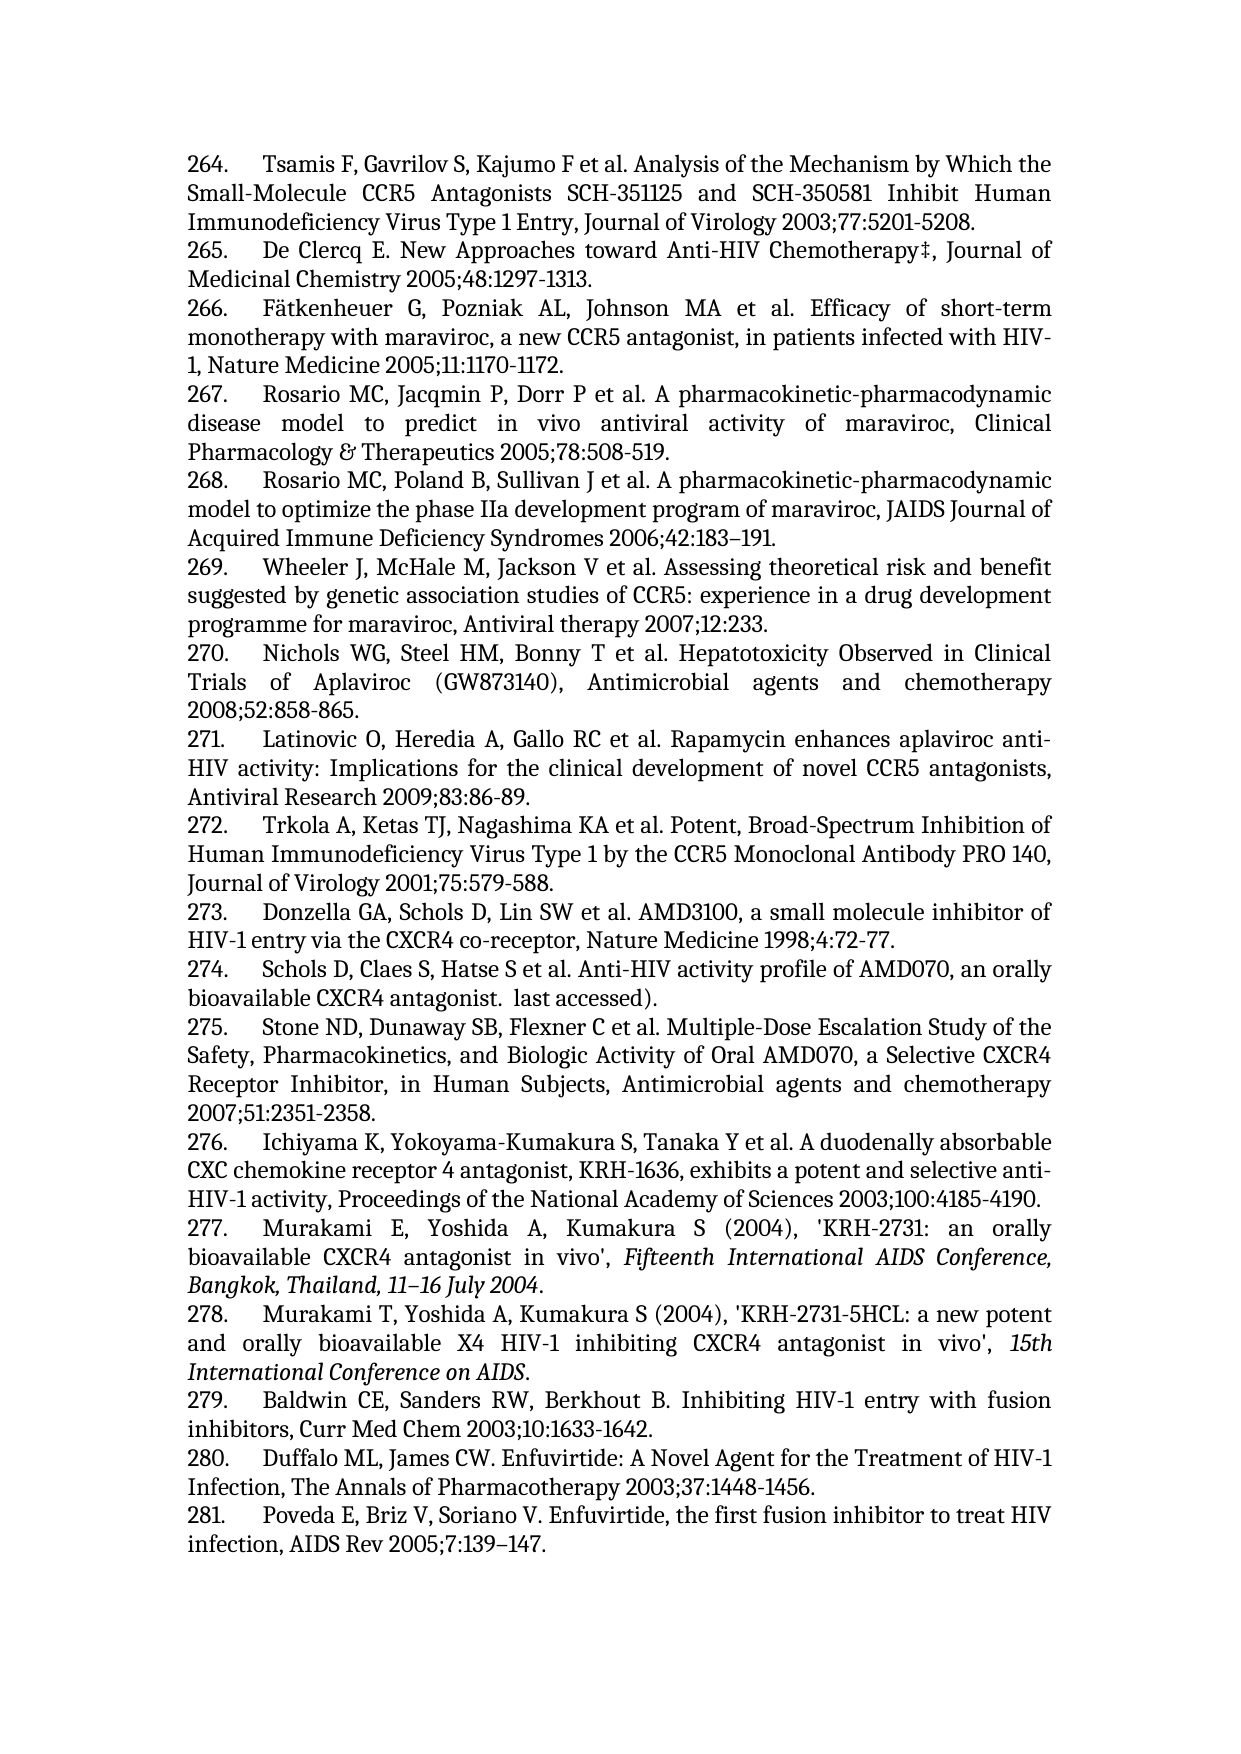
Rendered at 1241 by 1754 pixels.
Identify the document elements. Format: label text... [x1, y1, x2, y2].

text 280. Duffalo ML, James CW. Enfuvirtide: A Novel Agent for the Treatment of HIV-1 Infection, The Annals of Pharmacotherapy 2003;37:1448-1456. [187, 1444, 1053, 1501]
text 276. Ichiyama K, Yokoyama-Kumakura S, Tanaka Y et al. A duodenally absorbable CXC chemokine receptor 4 antagonist, KRH-1636, exhibits a potent and selective anti-HIV-1 activity, Proceedings of the National Academy of Sciences 2003;100:4185-4190. [187, 1127, 1053, 1214]
text 278. Murakami T, Yoshida A, Kumakura S (2004), 'KRH-2731-5HCL: a new potent and orally bioavailable X4 HIV-1 inhibiting CXCR4 antagonist in vivo', 15th International Conference on AIDS. [187, 1300, 1053, 1386]
text 277. Murakami E, Yoshida A, Kumakura S (2004), 'KRH-2731: an orally bioavailable CXCR4 antagonist in vivo', Fifteenth International AIDS Conference, Bangkok, Thailand, 11–16 July 2004. [187, 1214, 1053, 1300]
text 272. Trkola A, Ketas TJ, Nagashima KA et al. Potent, Broad-Spectrum Inhibition of Human Immunodeficiency Virus Type 1 by the CCR5 Monoclonal Antibody PRO 140, Journal of Virology 2001;75:579-588. [187, 811, 1053, 897]
text 268. Rosario MC, Poland B, Sullivan J et al. A pharmacokinetic-pharmacodynamic model to optimize the phase IIa development program of maraviroc, JAIDS Journal of Acquired Immune Deficiency Syndromes 2006;42:183–191. [187, 466, 1053, 552]
text 266. Fätkenheuer G, Pozniak AL, Johnson MA et al. Efficacy of short-term monotherapy with maraviroc, a new CCR5 antagonist, in patients infected with HIV-1, Nature Medicine 2005;11:1170-1172. [187, 294, 1053, 380]
text 265. De Clercq E. New Approaches toward Anti-HIV Chemotherapy‡, Journal of Medicinal Chemistry 2005;48:1297-1313. [187, 236, 1053, 294]
text 275. Stone ND, Dunaway SB, Flexner C et al. Multiple-Dose Escalation Study of the Safety, Pharmacokinetics, and Biologic Activity of Oral AMD070, a Selective CXCR4 Receptor Inhibitor, in Human Subjects, Antimicrobial agents and chemotherapy 2007;51:2351-2358. [187, 1012, 1053, 1127]
text 273. Donzella GA, Schols D, Lin SW et al. AMD3100, a small molecule inhibitor of HIV-1 entry via the CXCR4 co-receptor, Nature Medicine 1998;4:72-77. [187, 897, 1053, 955]
text 264. Tsamis F, Gavrilov S, Kajumo F et al. Analysis of the Mechanism by Which the Small-Molecule CCR5 Antagonists SCH-351125 and SCH-350581 Inhibit Human Immunodeficiency Virus Type 1 Entry, Journal of Virology 2003;77:5201-5208. [187, 150, 1053, 236]
text 274. Schols D, Claes S, Hatse S et al. Anti-HIV activity profile of AMD070, an orally bioavailable CXCR4 antagonist. last accessed). [187, 955, 1053, 1012]
text 269. Wheeler J, McHale M, Jackson V et al. Assessing theoretical risk and benefit suggested by genetic association studies of CCR5: experience in a drug development programme for maraviroc, Antiviral therapy 2007;12:233. [187, 552, 1053, 639]
text 279. Baldwin CE, Sanders RW, Berkhout B. Inhibiting HIV-1 entry with fusion inhibitors, Curr Med Chem 2003;10:1633-1642. [187, 1386, 1053, 1444]
text 271. Latinovic O, Heredia A, Gallo RC et al. Rapamycin enhances aplaviroc anti-HIV activity: Implications for the clinical development of novel CCR5 antagonists, Antiviral Research 2009;83:86-89. [187, 725, 1053, 811]
text 281. Poveda E, Briz V, Soriano V. Enfuvirtide, the first fusion inhibitor to treat HIV infection, AIDS Rev 2005;7:139–147. [187, 1501, 1053, 1559]
text 270. Nichols WG, Steel HM, Bonny T et al. Hepatotoxicity Observed in Clinical Trials of Aplaviroc (GW873140), Antimicrobial agents and chemotherapy 2008;52:858-865. [187, 639, 1053, 725]
text 267. Rosario MC, Jacqmin P, Dorr P et al. A pharmacokinetic-pharmacodynamic disease model to predict in vivo antiviral activity of maraviroc, Clinical Pharmacology & Therapeutics 2005;78:508-519. [187, 380, 1053, 466]
